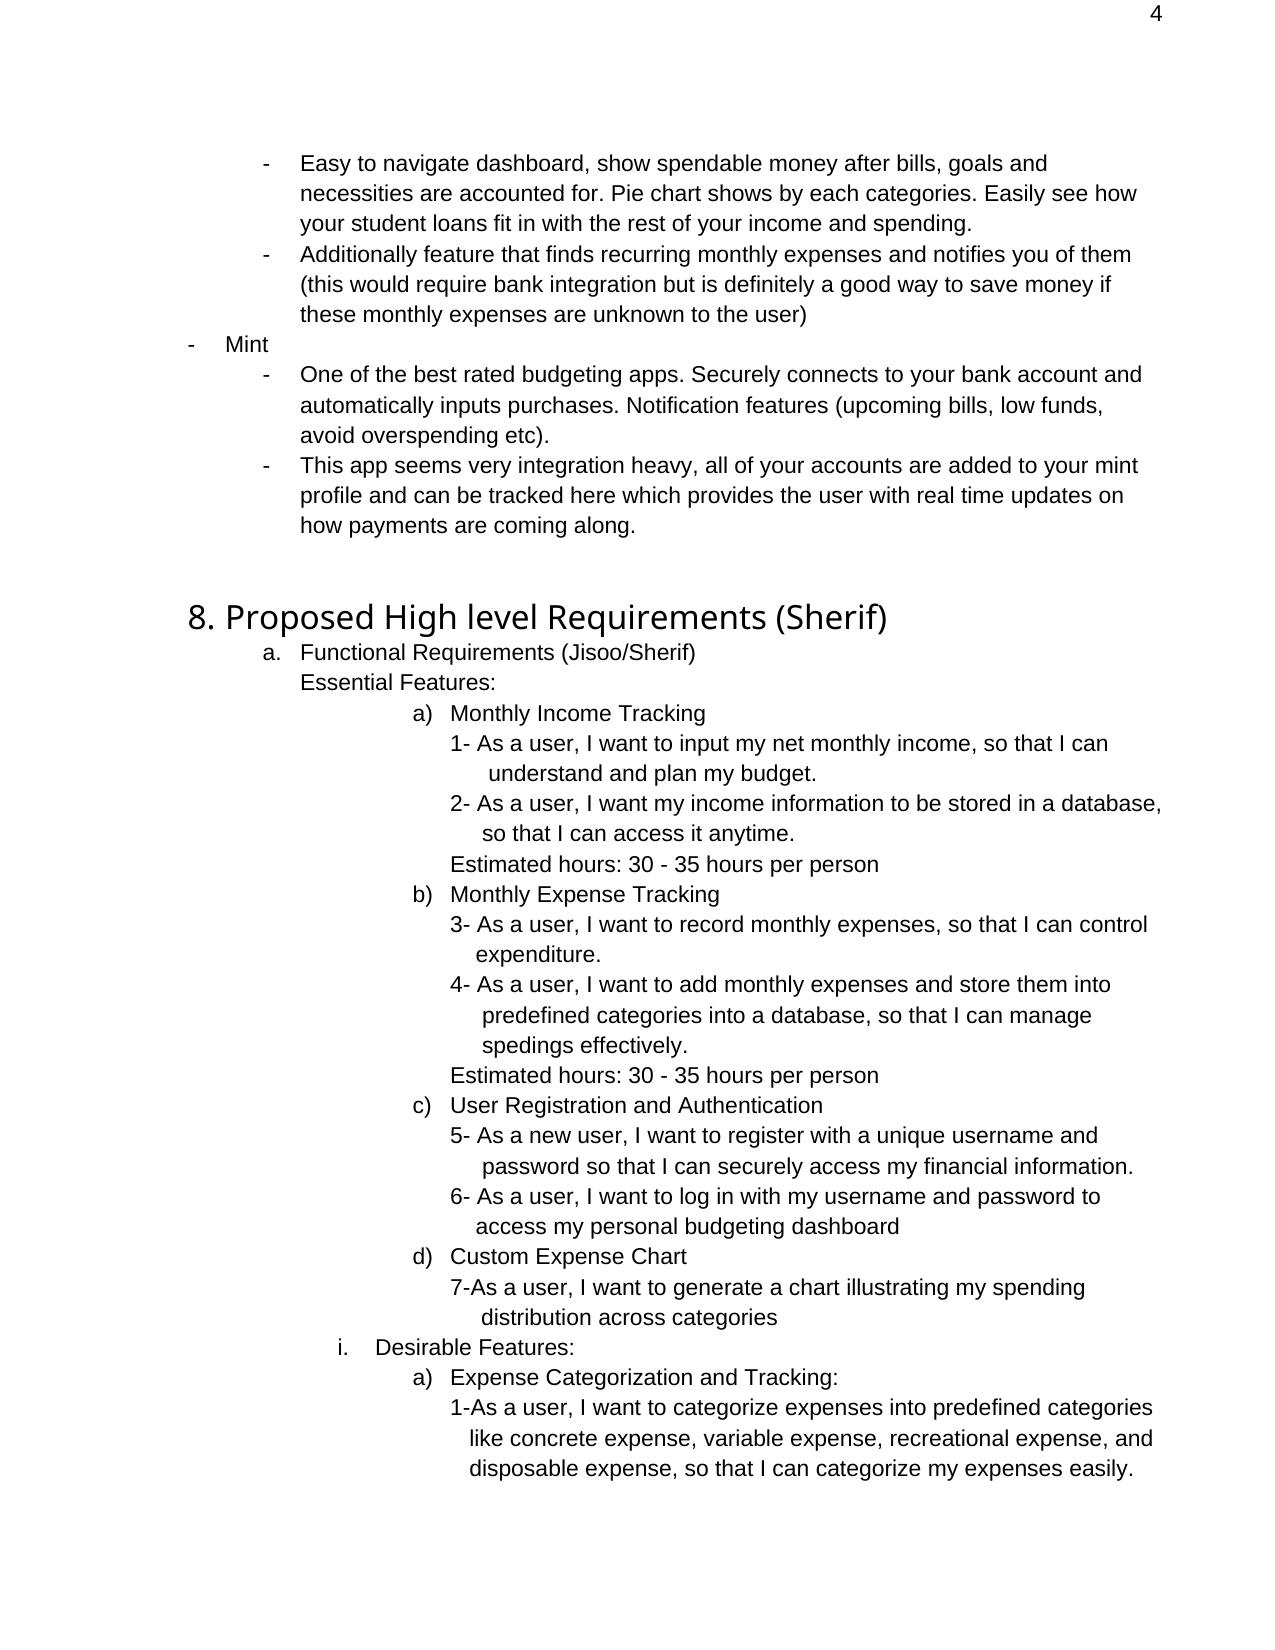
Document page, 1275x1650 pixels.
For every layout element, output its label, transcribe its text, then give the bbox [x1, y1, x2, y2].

text predefined categories into a database, so that I can manage [450, 1002, 1162, 1028]
list This app seems very integration heavy, all of your accounts are added to your mint profile and can be tracked here which provides the user with real time updates on how payments are coming along. [262, 452, 1162, 539]
list User Registration and Authentication [412, 1092, 1162, 1119]
text spedings effectively. [450, 1032, 1162, 1058]
text disposable expense, so that I can categorize my expenses easily. [450, 1455, 1162, 1481]
list Easy to navigate dashboard, show spendable money after bills, goals and necessities are accounted for. Pie chart shows by each categories. Easily see how your student loans fit in with the rest of your income and spending. [262, 150, 1162, 237]
text like concrete expense, variable expense, recreational expense, and [450, 1424, 1162, 1451]
list Functional Requirements (Jisoo/Sherif) Essential Features: [262, 639, 1162, 696]
text access my personal budgeting dashboard [450, 1213, 1162, 1239]
list Desirable Features: [337, 1334, 1162, 1360]
list Monthly Expense Tracking [412, 881, 1162, 907]
list Additionally feature that finds recurring monthly expenses and notifies you of them (this would require bank integration but is definitely a good way to save money if these monthly expenses are unknown to the user) [262, 241, 1162, 327]
list Mint [187, 331, 1162, 358]
text 1- As a user, I want to input my net monthly income, so that I can [450, 730, 1162, 756]
text expenditure. [450, 941, 1162, 968]
text password so that I can securely access my financial information. [450, 1153, 1162, 1179]
text 1-As a user, I want to categorize expenses into predefined categories [450, 1394, 1162, 1421]
text 7-As a user, I want to generate a chart illustrating my spending [150, 1273, 1162, 1300]
text Estimated hours: 30 - 35 hours per person [450, 1062, 1162, 1088]
text 6- As a user, I want to log in with my username and password to [450, 1183, 1162, 1209]
subtitle Proposed High level Requirements (Sherif) [187, 594, 1162, 639]
text Estimated hours: 30 - 35 hours per person [450, 851, 1162, 877]
list Custom Expense Chart [412, 1243, 1162, 1270]
text 2- As a user, I want my income information to be stored in a database, [450, 790, 1162, 817]
list Monthly Income Tracking [412, 699, 1162, 726]
text so that I can access it anytime. [450, 820, 1162, 847]
text distribution across categories [150, 1304, 1162, 1330]
text 3- As a user, I want to record monthly expenses, so that I can control [450, 911, 1162, 937]
list Expense Categorization and Tracking: [412, 1364, 1162, 1391]
list One of the best rated budgeting apps. Securely connects to your bank account and automatically inputs purchases. Notification features (upcoming bills, low funds, avoid overspending etc). [262, 361, 1162, 448]
text understand and plan my budget. [450, 760, 1162, 786]
text 5- As a new user, I want to register with a unique username and [450, 1122, 1162, 1149]
text 4- As a user, I want to add monthly expenses and store them into [450, 971, 1162, 998]
